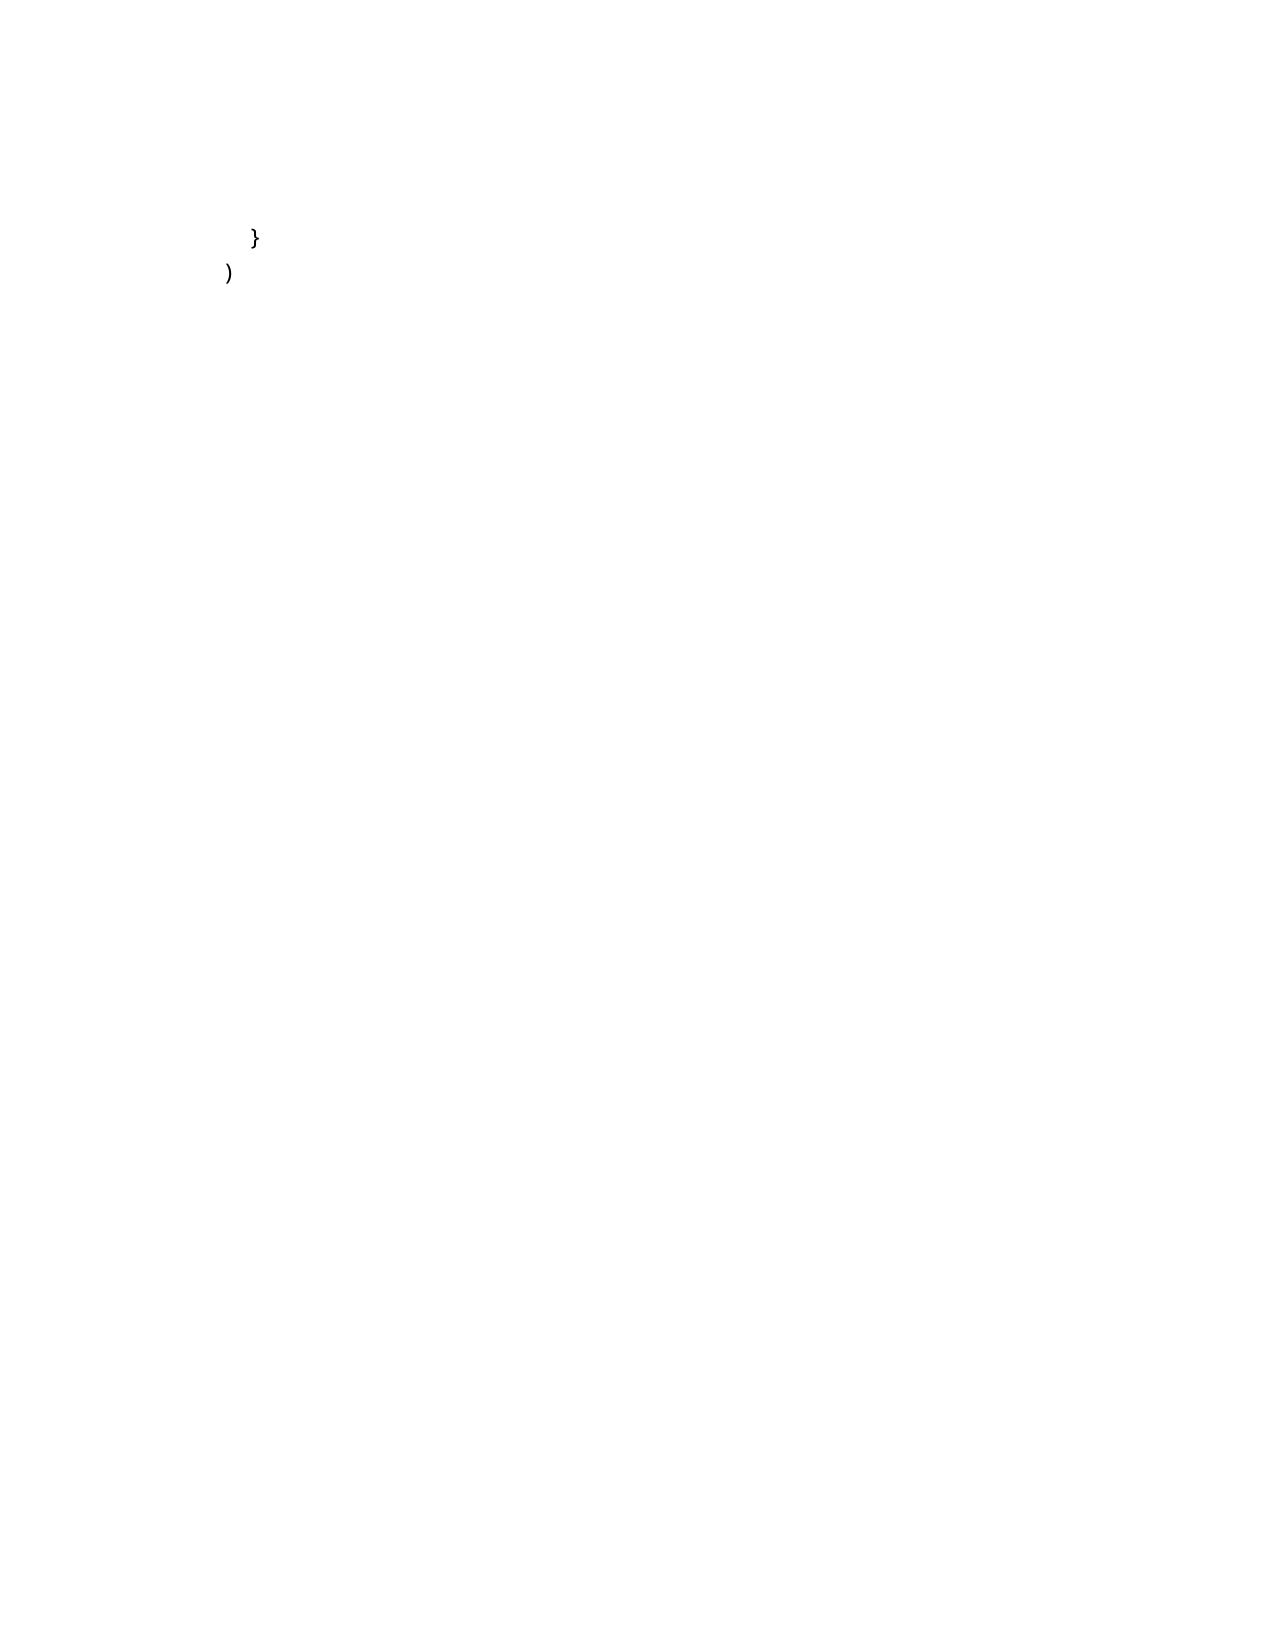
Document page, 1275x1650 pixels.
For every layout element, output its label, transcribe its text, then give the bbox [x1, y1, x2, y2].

text } [251, 221, 1129, 252]
text ) [225, 256, 1129, 287]
